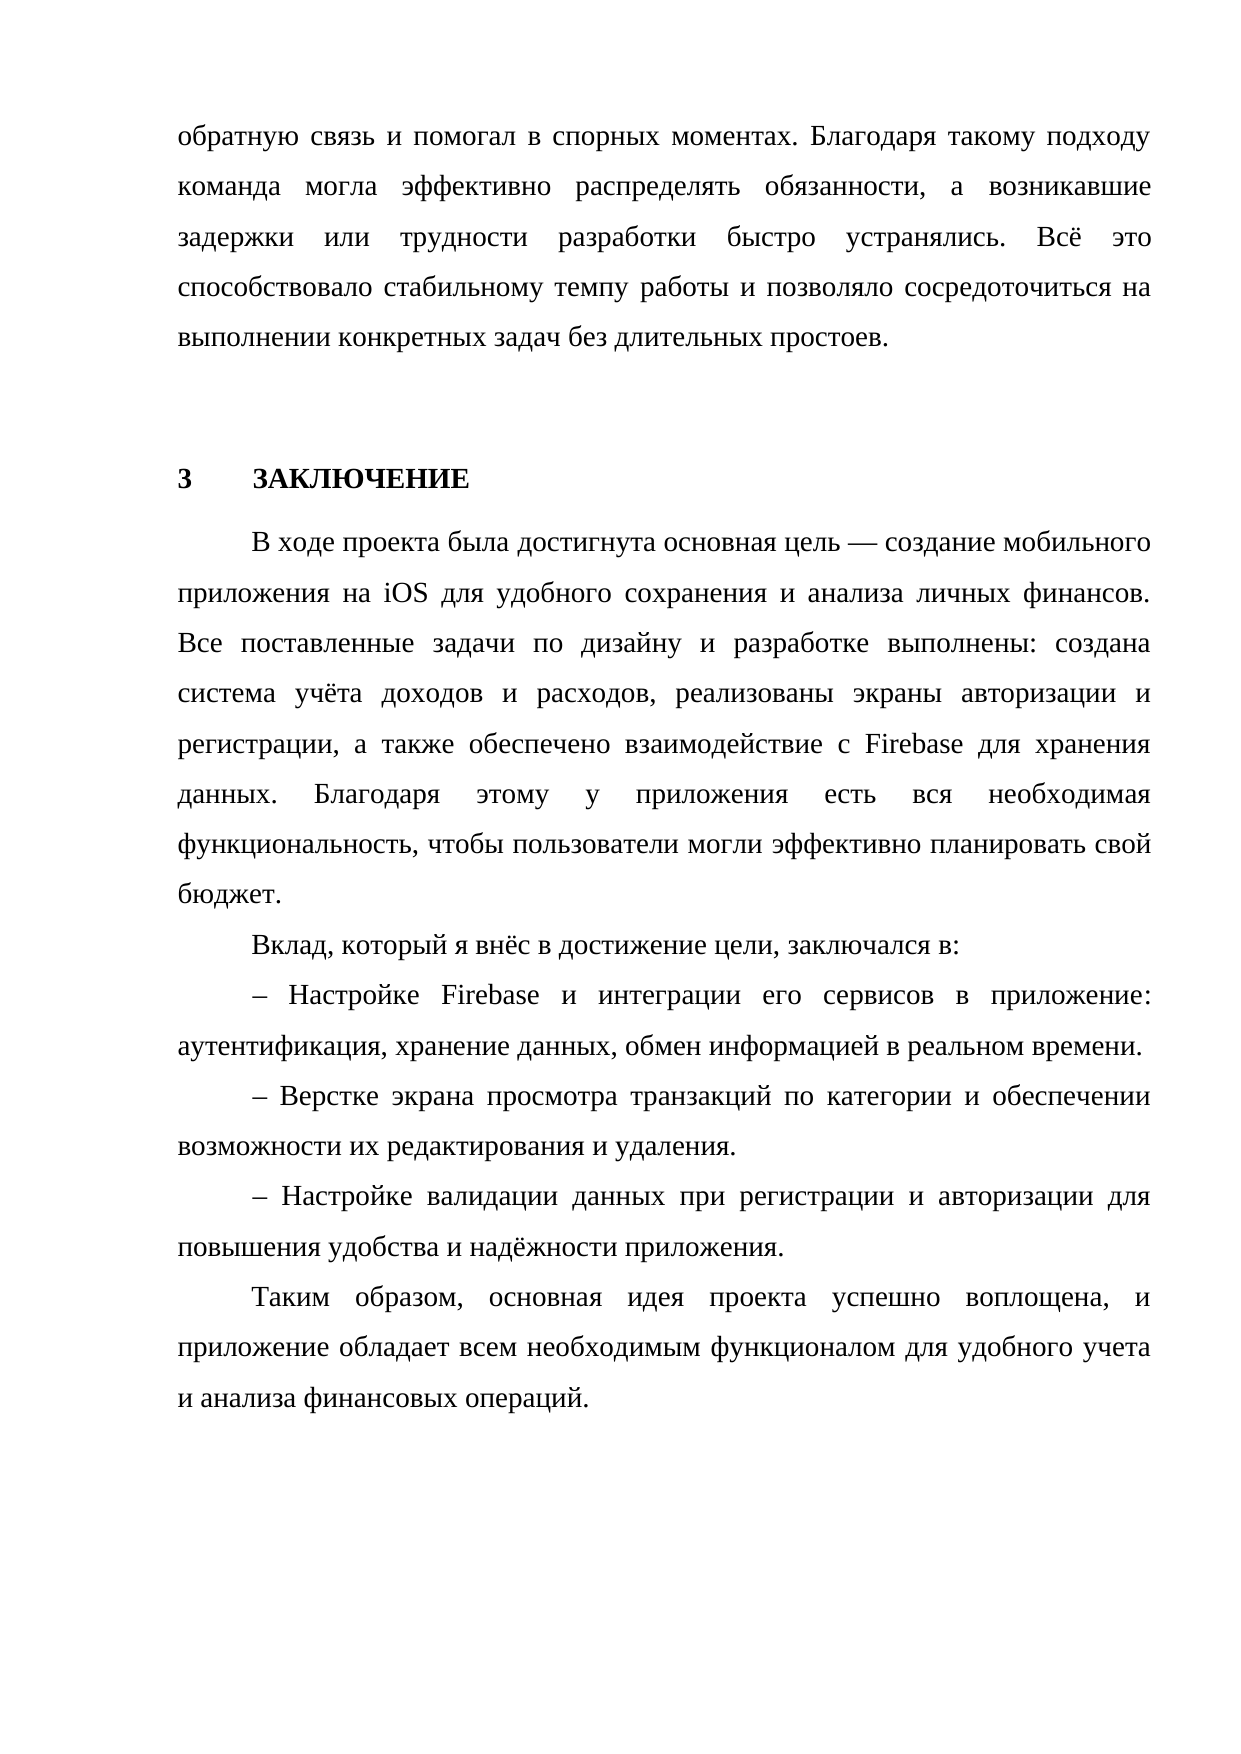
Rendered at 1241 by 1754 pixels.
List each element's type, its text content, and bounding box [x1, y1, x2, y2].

text Вклад, который я внёс в достижение цели, заключался в: [177, 927, 1152, 961]
text – Настройке валидации данных при регистрации и авторизации для повышения удобства и надёжности приложения. [177, 1178, 1152, 1262]
text – Верстке экрана просмотра транзакций по категории и обеспечении возможности их редактирования и удаления. [177, 1078, 1152, 1162]
text Таким образом, основная идея проекта успешно воплощена, и приложение обладает всем необходимым функционалом для удобного учета и анализа финансовых операций. [177, 1279, 1152, 1413]
text – Настройке Firebase и интеграции его сервисов в приложение: аутентификация, хранение данных, обмен информацией в реальном времени. [177, 977, 1152, 1061]
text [177, 118, 1152, 353]
text В ходе проекта была достигнута основная цель — создание мобильного приложения на iOS для удобного сохранения и анализа личных финансов. Все поставленные задачи по дизайну и разработке выполнены: создана система учёта доходов и расходов, реализованы экраны авторизации и регистрации, а также обеспечено взаимодействие с Firebase для хранения данных. Благодаря этому у приложения есть вся необходимая функциональность, чтобы пользователи могли эффективно планировать свой бюджет. [177, 524, 1152, 910]
subtitle 3 ЗАКЛЮЧЕНИЕ [177, 462, 1152, 495]
